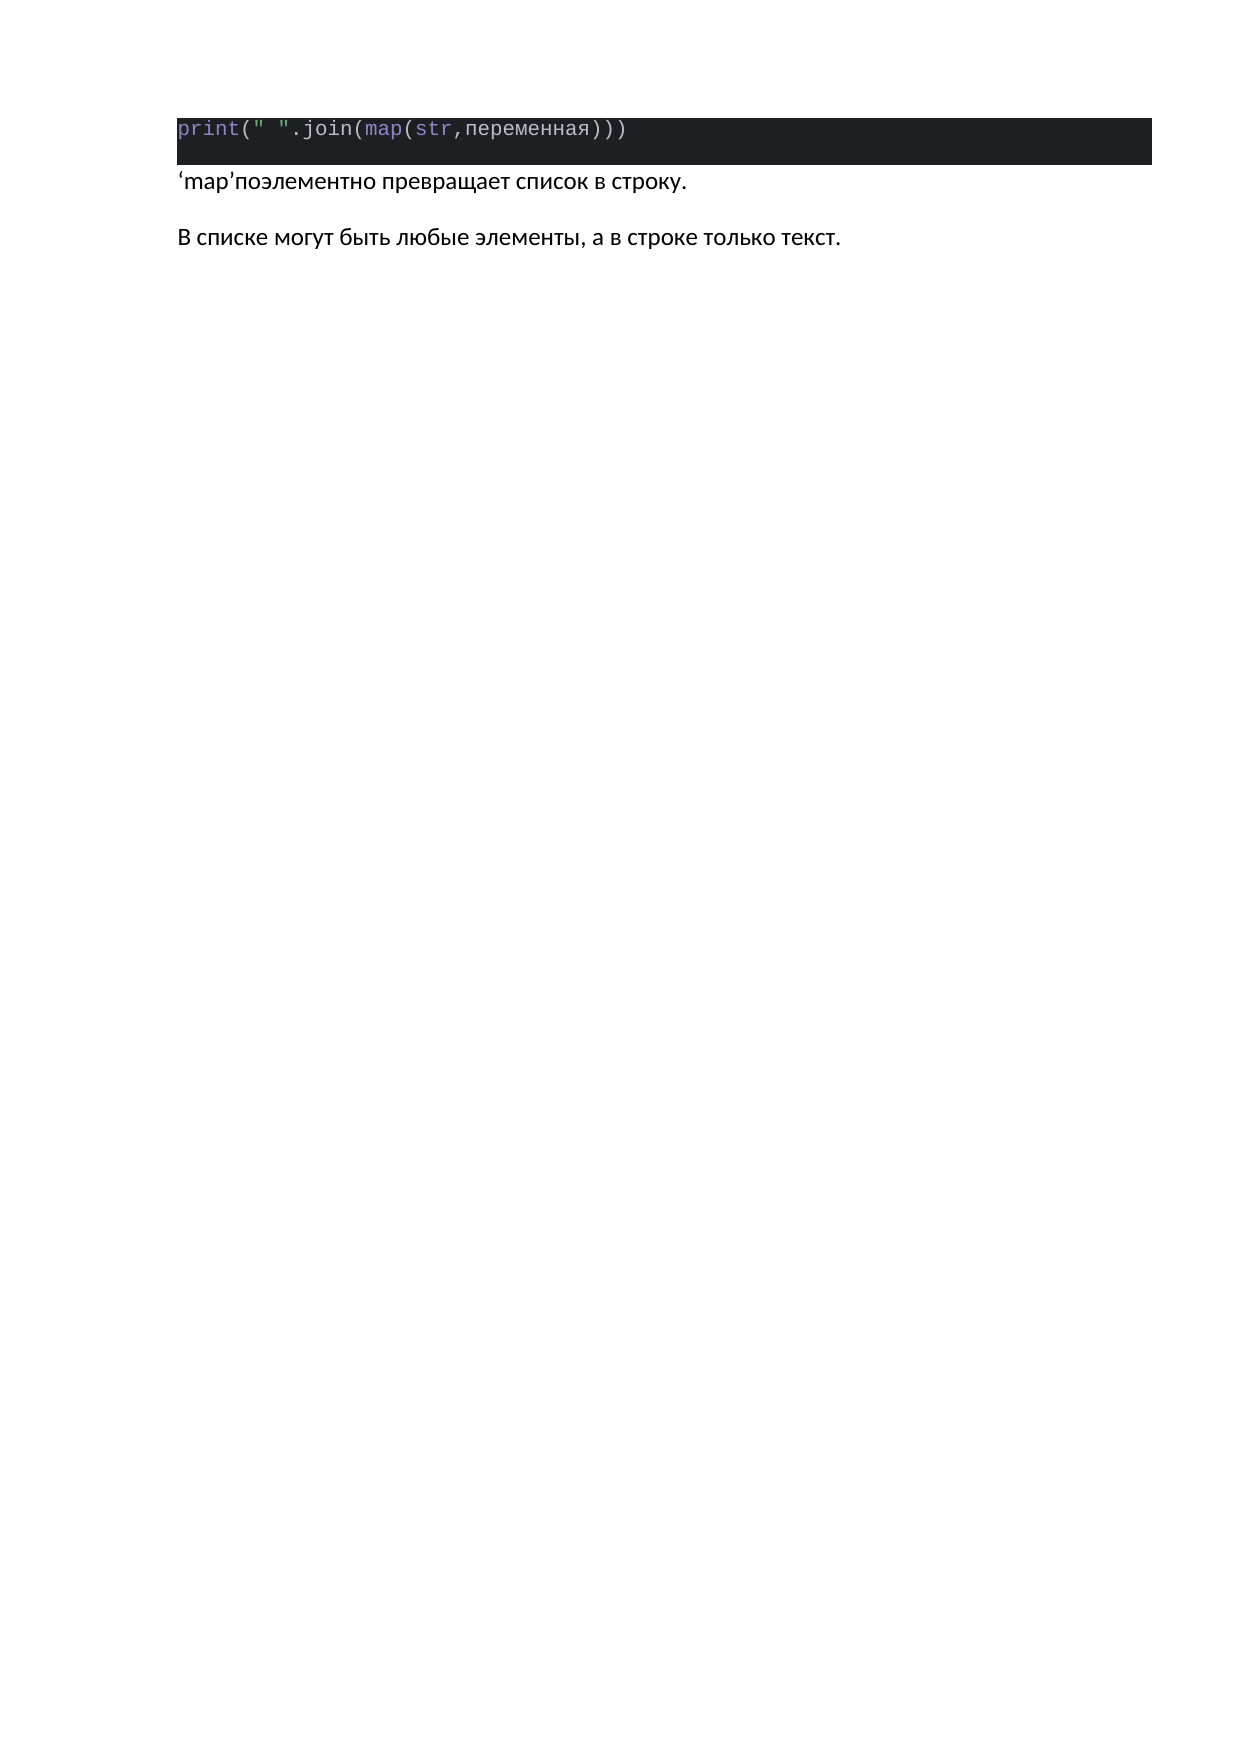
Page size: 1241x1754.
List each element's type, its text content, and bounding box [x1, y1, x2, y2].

text print(" ".join(map(str,переменная))) [177, 118, 1152, 142]
text В списке могут быть любые элементы, а в строке только текст. [177, 221, 1152, 252]
text ‘map’поэлементно превращает список в строку. [177, 165, 1152, 196]
